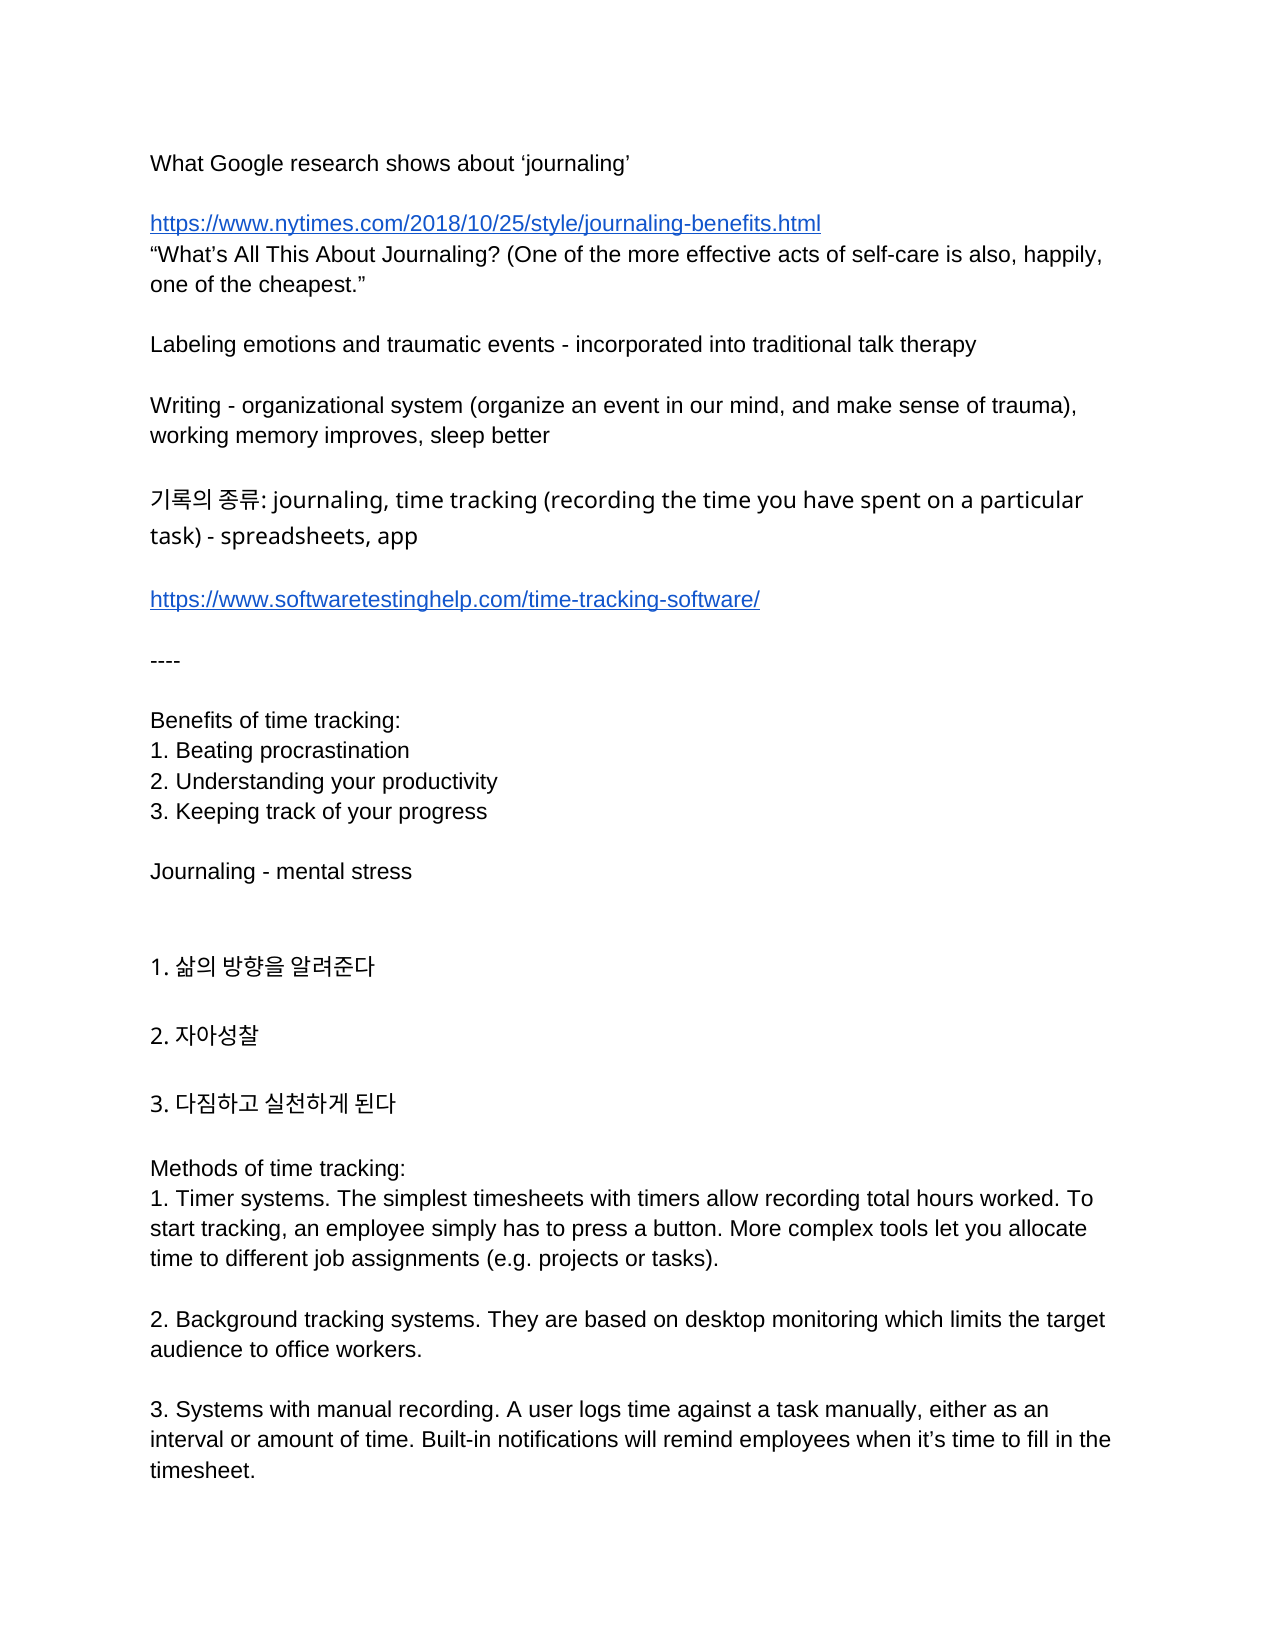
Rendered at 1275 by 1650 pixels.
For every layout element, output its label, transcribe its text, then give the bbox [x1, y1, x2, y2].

text 기록의 종류: journaling, time tracking (recording the time you have spent on a particular task) - spreadsheets, app [150, 482, 1125, 552]
text Journaling - mental stress [150, 858, 1125, 885]
text 2. 자아성찰 [150, 1017, 1125, 1051]
text 1. Timer systems. The simplest timesheets with timers allow recording total hours worked. To start tracking, an employee simply has to press a button. More complex tools let you allocate time to different job assignments (e.g. projects or tasks). [150, 1185, 1125, 1272]
text 3. Keeping track of your progress [150, 798, 1125, 824]
text https://www.softwaretestinghelp.com/time-tracking-software/ [150, 586, 1125, 613]
text ---- [150, 647, 1125, 673]
text 3. 다짐하고 실천하게 된다 [150, 1086, 1125, 1119]
text 3. Systems with manual recording. A user logs time against a task manually, either as an interval or amount of time. Built-in notifications will remind employees when it’s time to fill in the timesheet. [150, 1396, 1125, 1483]
text 2. Understanding your productivity [150, 768, 1125, 794]
text Methods of time tracking: [150, 1154, 1125, 1181]
text Benefits of time tracking: [150, 707, 1125, 734]
text 1. Beating procrastination [150, 737, 1125, 764]
text Labeling emotions and traumatic events - incorporated into traditional talk therapy [150, 331, 1125, 358]
text “What’s All This About Journaling? (One of the more effective acts of self-care is also, happily, one of the cheapest.” [150, 241, 1125, 297]
text Writing - organizational system (organize an event in our mind, and make sense of trauma), working memory improves, sleep better [150, 392, 1125, 448]
text 1. 삶의 방향을 알려준다 [150, 949, 1125, 982]
text What Google research shows about ‘journaling’ [150, 150, 1125, 176]
text 2. Background tracking systems. They are based on desktop monitoring which limits the target audience to office workers. [150, 1306, 1125, 1362]
text https://www.nytimes.com/2018/10/25/style/journaling-benefits.html [150, 210, 1125, 237]
